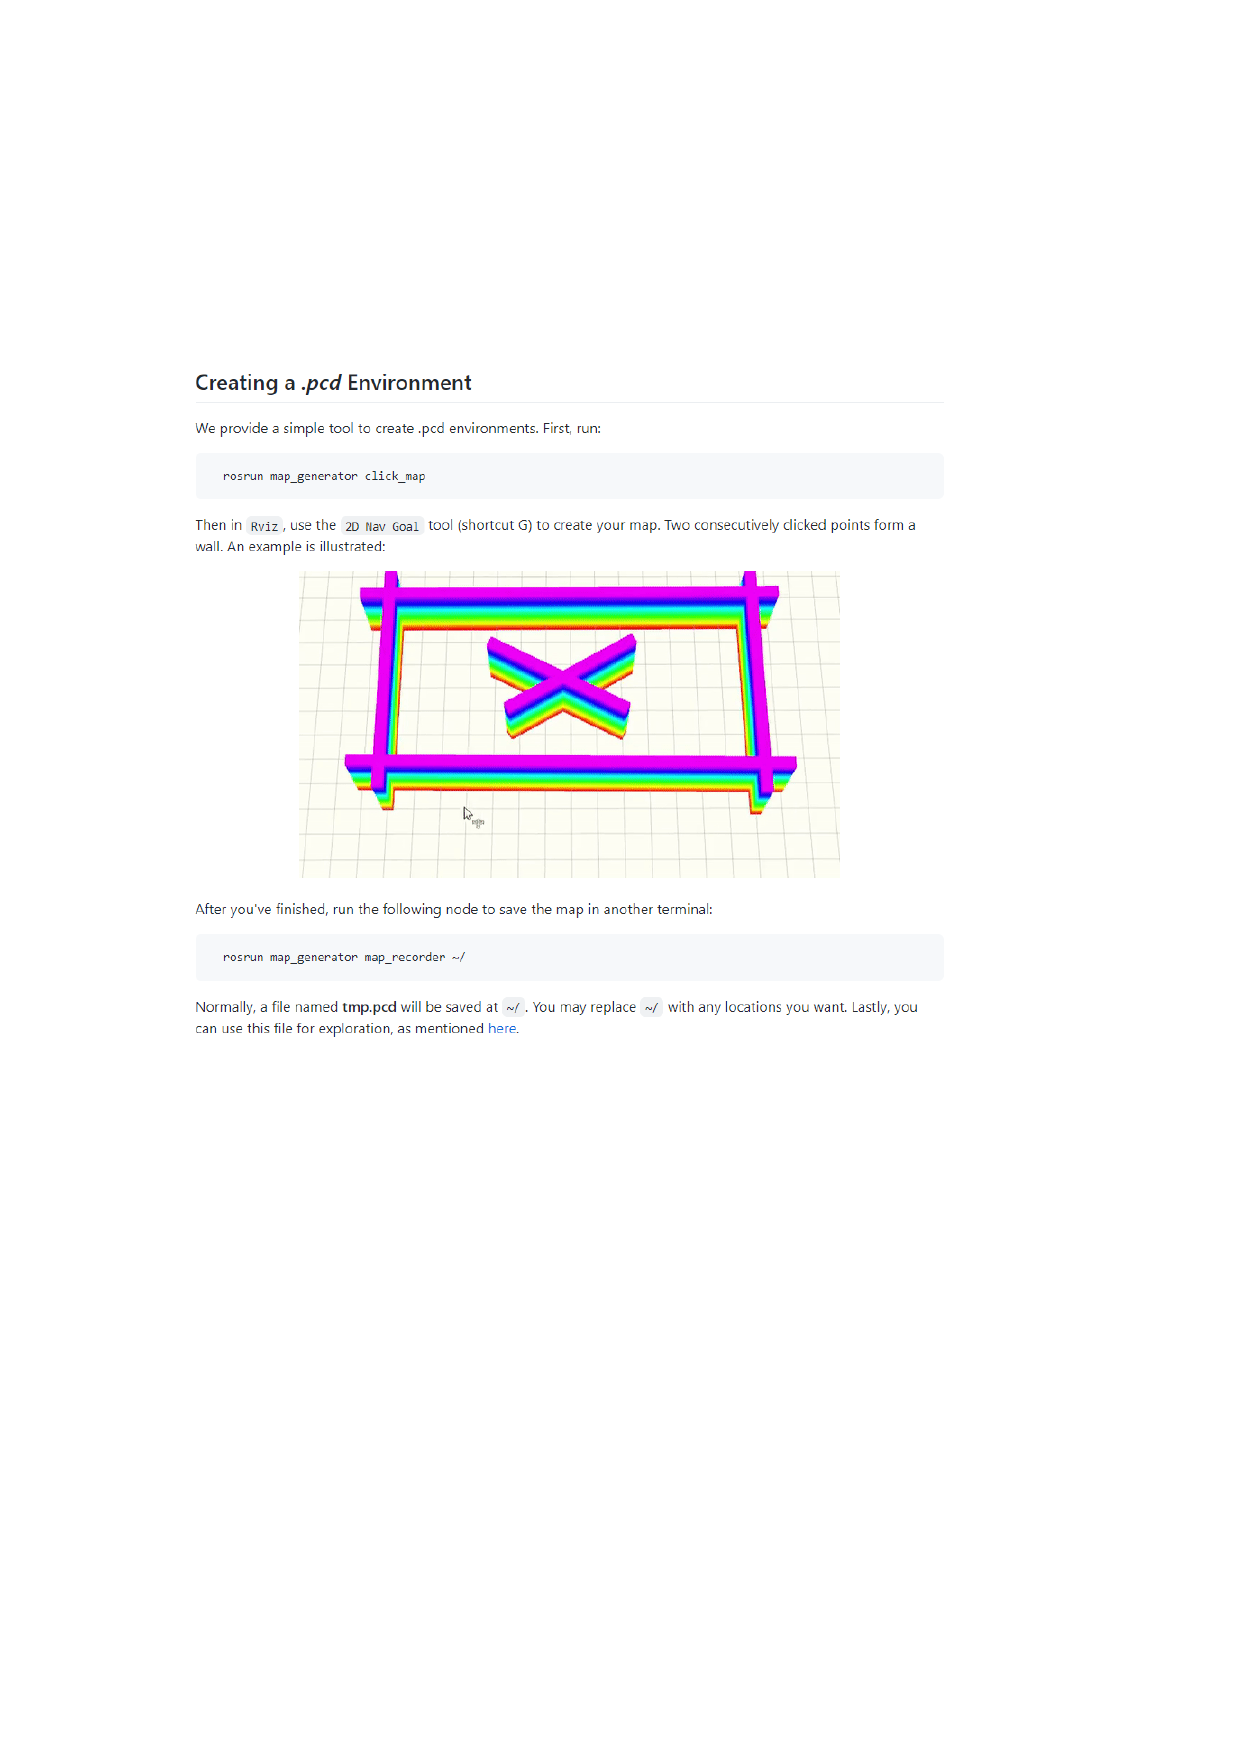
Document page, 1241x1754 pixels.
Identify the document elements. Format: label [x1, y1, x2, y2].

picture [187, 357, 945, 1051]
